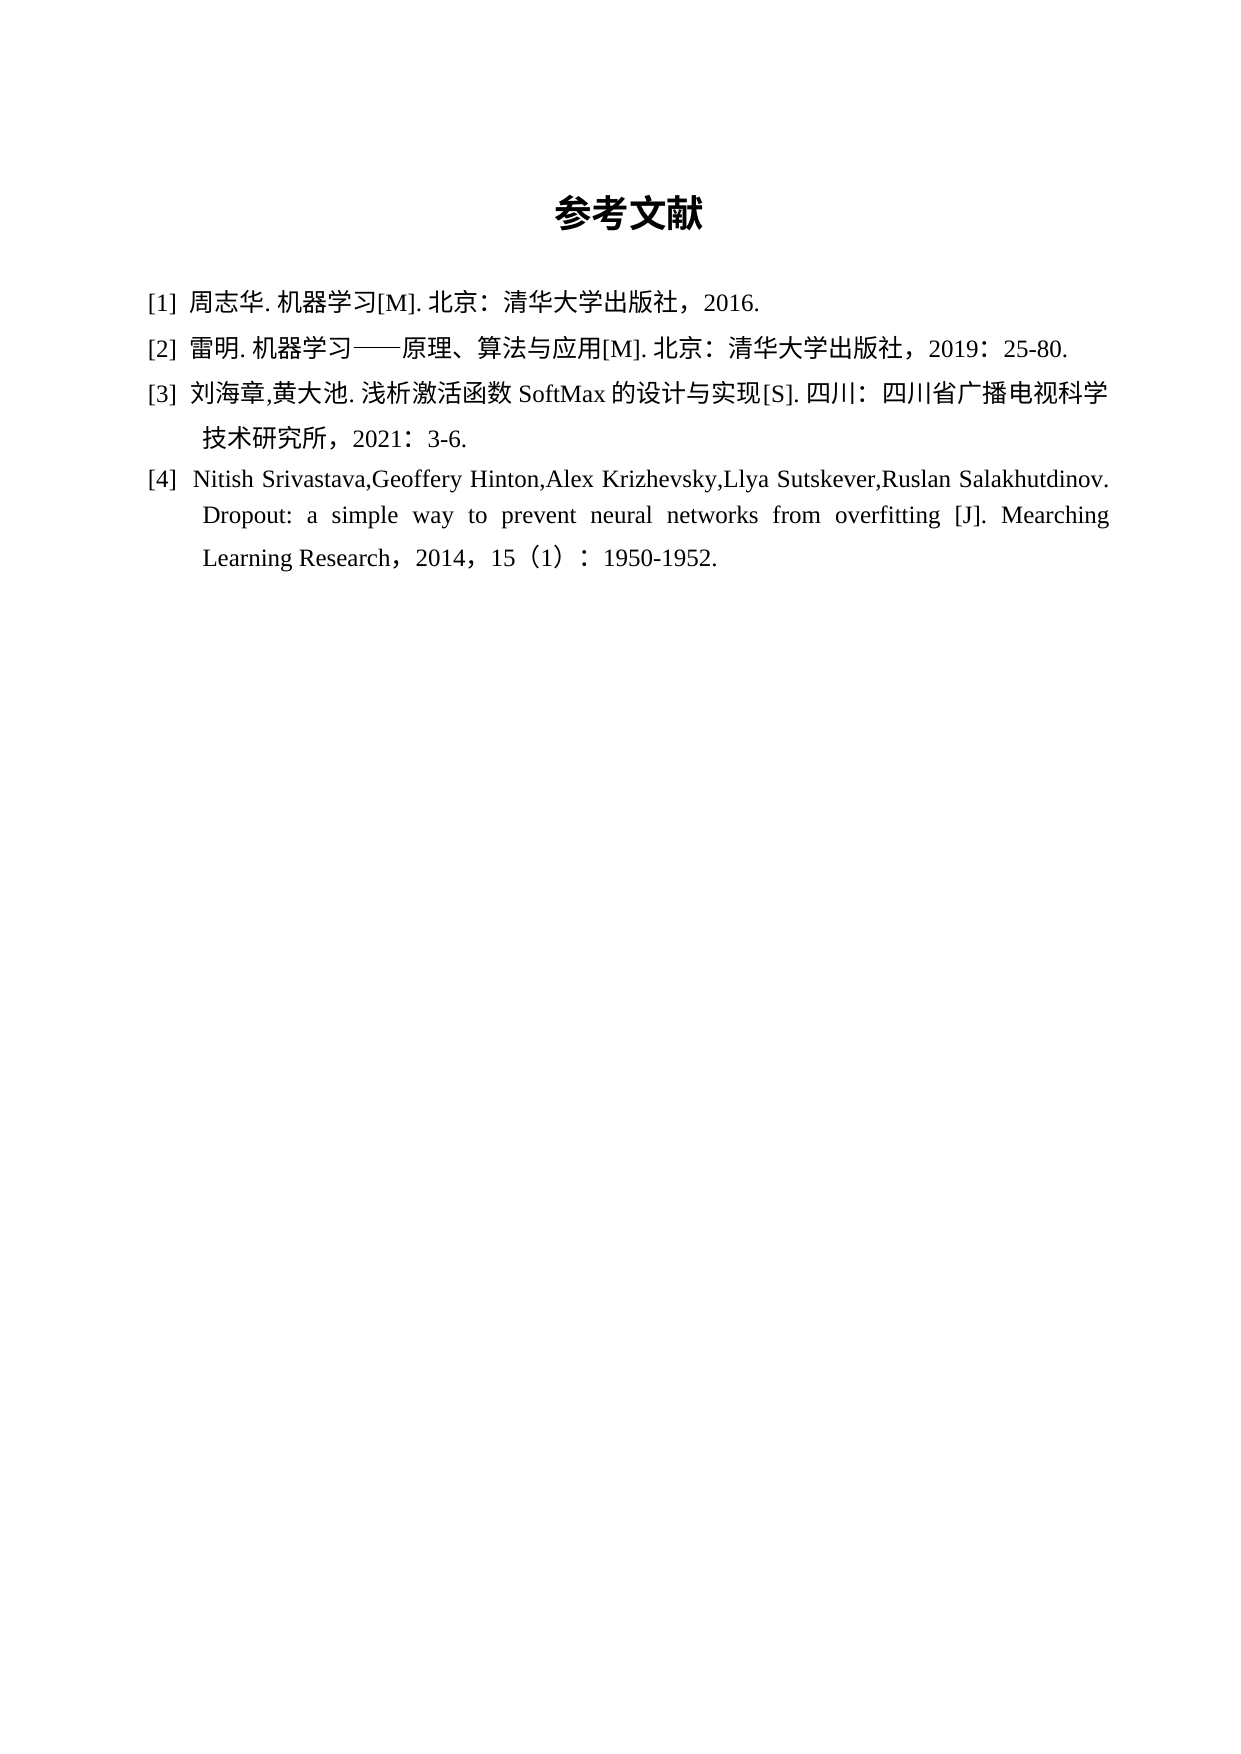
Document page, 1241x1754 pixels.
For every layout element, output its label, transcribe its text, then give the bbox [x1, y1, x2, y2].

text [1] 周志华. 机器学习[M]. 北京：清华大学出版社，2016. [148, 283, 1110, 319]
text [4] Nitish Srivastava,Geoffery Hinton,Alex Krizhevsky,Llya Sutskever,Ruslan Salakhutdinov. Dropout: a simple way to prevent neural networks from overfitting [J]. Mearching Learning Research，2014，15（1）：1950-1952. [148, 464, 1110, 574]
text [2] 雷明. 机器学习——原理、算法与应用[M]. 北京：清华大学出版社，2019：25-80. [148, 328, 1110, 364]
text 参考文献 [148, 178, 1110, 243]
text [3] 刘海章,黄大池. 浅析激活函数SoftMax的设计与实现[S]. 四川：四川省广播电视科学技术研究所，2021：3-6. [148, 373, 1110, 455]
